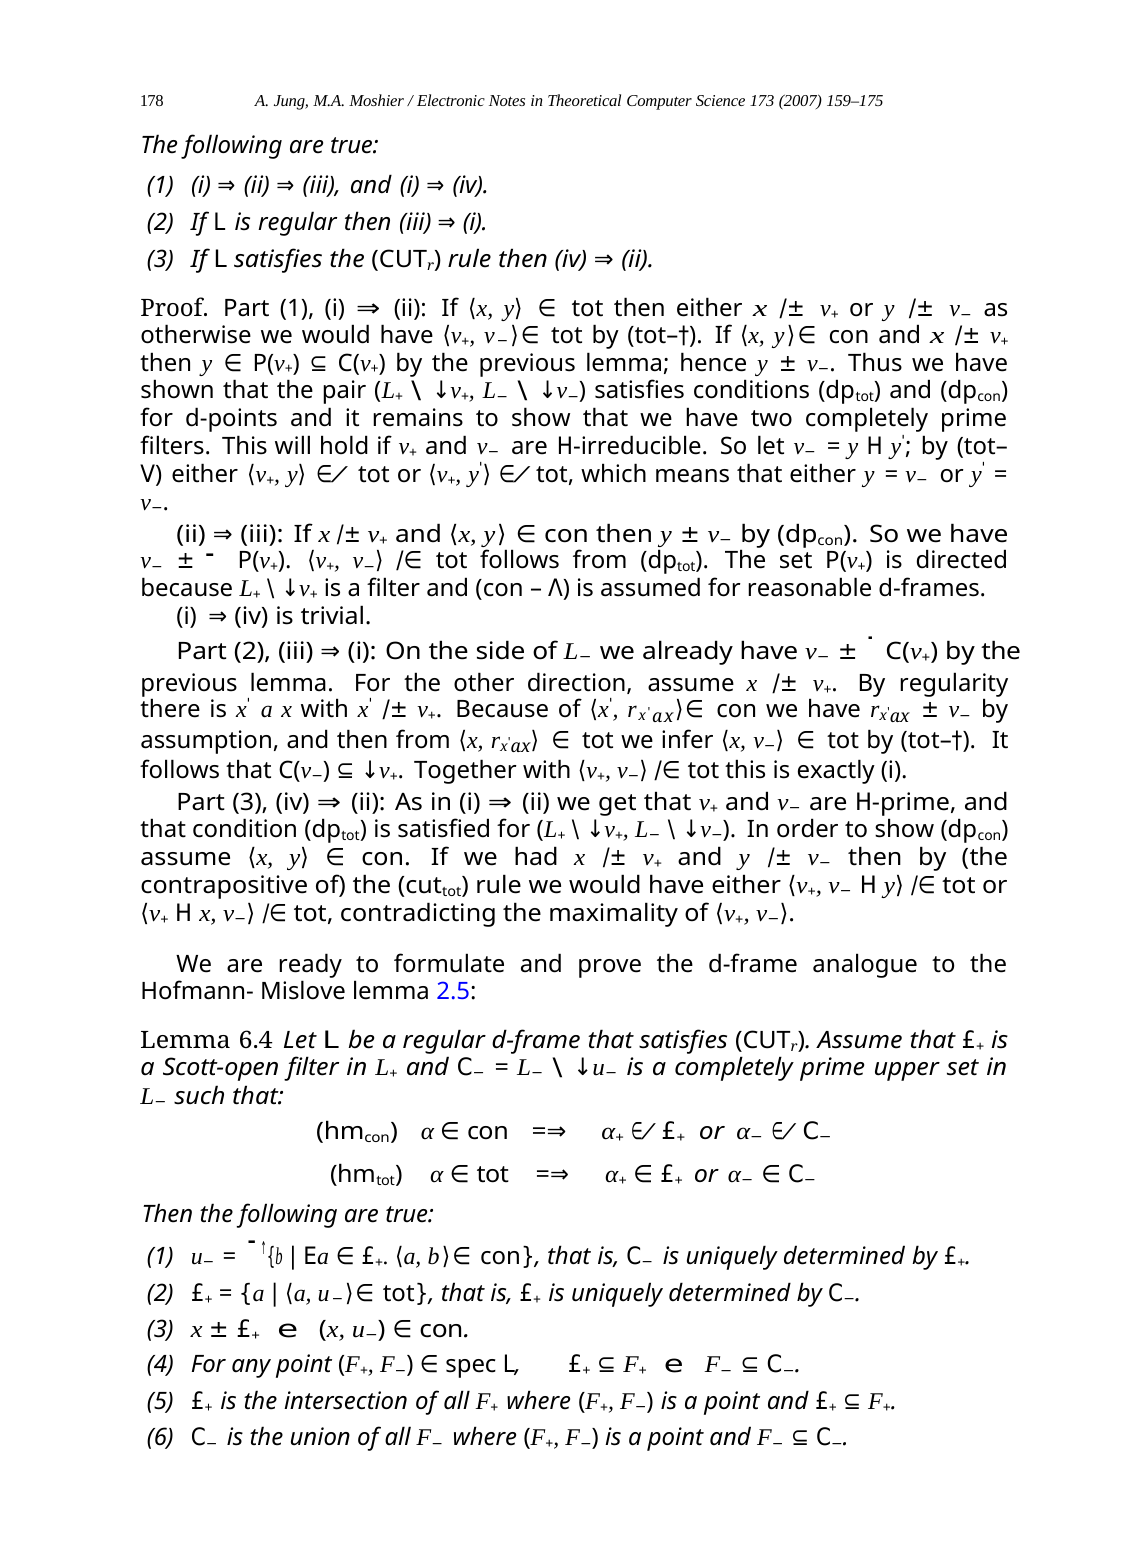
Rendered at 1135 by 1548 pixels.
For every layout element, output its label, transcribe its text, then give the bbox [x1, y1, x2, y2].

text Part (2), (iii) ⇒ (i): On the side of L− we already have v− ± . C(v+) by the [176, 629, 1024, 667]
text The following are true: [140, 128, 1024, 160]
list C− is the union of all F− where (F+, F−) is a point and F− ⊆ C−. [147, 1420, 1024, 1453]
list For any point (F+, F−) ∈ spec L, £+ ⊆ F+ e F− ⊆ C−. [147, 1347, 1024, 1380]
list If L is regular then (iii) ⇒ (i). [147, 205, 1024, 238]
text Part (3), (iv) ⇒ (ii): As in (i) ⇒ (ii) we get that v+ and v− are H-prime, and that condition (dptot) is satisfied for (L+ \ ↓v+, L− \ ↓v−). In order to show (dpcon) assume ⟨x, y⟩ ∈ con. If we had x /± v+ and y /± v− then by (the contrapositive of) the (cuttot) rule we would have either ⟨v+, v− H y⟩ /∈ tot or ⟨v+ H x, v−⟩ /∈ tot, contradicting the maximality of ⟨v+, v−⟩. [140, 788, 1009, 929]
text (hmcon) α ∈ con =⇒ α+ ∈/ £+ or α− ∈/ C− [124, 1114, 1024, 1146]
text Proof. Part (1), (i) ⇒ (ii): If ⟨x, y⟩ ∈ tot then either x /± v+ or y /± v− as otherwise we would have ⟨v+, v−⟩∈ tot by (tot–†). If ⟨x, y⟩∈ con and x /± v+ then y ∈ P(v+) ⊆ C(v+) by the previous lemma; hence y ± v−. Thus we have shown that the pair (L+ \ ↓v+, L− \ ↓v−) satisfies conditions (dptot) and (dpcon) for d-points and it remains to show that we have two completely prime filters. This will hold if v+ and v− are H-irreducible. So let v− = y H y'; by (tot– V) either ⟨v+, y⟩ ∈/ tot or ⟨v+, y'⟩ ∈/ tot, which means that either y = v− or y' = v−. [140, 295, 1009, 517]
text previous lemma. For the other direction, assume x /± v+. By regularity there is x' a x with x' /± v+. Because of ⟨x', rx'ax⟩∈ con we have rx'ax ± v− by assumption, and then from ⟨x, rx'ax⟩ ∈ tot we infer ⟨x, v−⟩ ∈ tot by (tot–†). It follows that C(v−) ⊆ ↓v+. Together with ⟨v+, v−⟩ /∈ tot this is exactly (i). [140, 669, 1009, 785]
text Lemma 6.4 Let L be a regular d-frame that satisﬁes (CUTr). Assume that £+ is a Scott-open ﬁlter in L+ and C− = L− \ ↓u− is a completely prime upper set in L− such that: [140, 1025, 1009, 1111]
text We are ready to formulate and prove the d-frame analogue to the Hofmann- Mislove lemma 2.5: [140, 949, 1008, 1006]
text Then the following are true: [117, 1197, 459, 1228]
list £+ is the intersection of all F+ where (F+, F−) is a point and £+ ⊆ F+. [147, 1384, 1024, 1416]
text (hmtot) α ∈ tot =⇒ α+ ∈ £+ or α− ∈ C− [122, 1156, 1024, 1189]
list If L satisﬁes the (CUTr) rule then (iv) ⇒ (ii). [147, 242, 1024, 274]
list £+ = {a | ⟨a, u−⟩∈ tot}, that is, £+ is uniquely determined by C−. [147, 1276, 1024, 1309]
list x ± £+ e (x, u−) ∈ con. [147, 1312, 1024, 1344]
list ⇒ (iv) is trivial. [176, 604, 1024, 629]
text (ii) ⇒ (iii): If x /± v+ and ⟨x, y⟩ ∈ con then y ± v− by (dpcon). So we have v− ± P(v+). ⟨v+, v−⟩ /∈ tot follows from (dptot). The set P(v+) is directed because L+ \ ↓v+ is a filter and (con – Λ) is assumed for reasonable d-frames. [140, 520, 1009, 604]
list u− = .↑{b | Ea ∈ £+. ⟨a, b⟩∈ con}, that is, C− is uniquely determined by £+. [147, 1228, 1024, 1273]
list (i) ⇒ (ii) ⇒ (iii), and (i) ⇒ (iv). [147, 168, 1024, 201]
